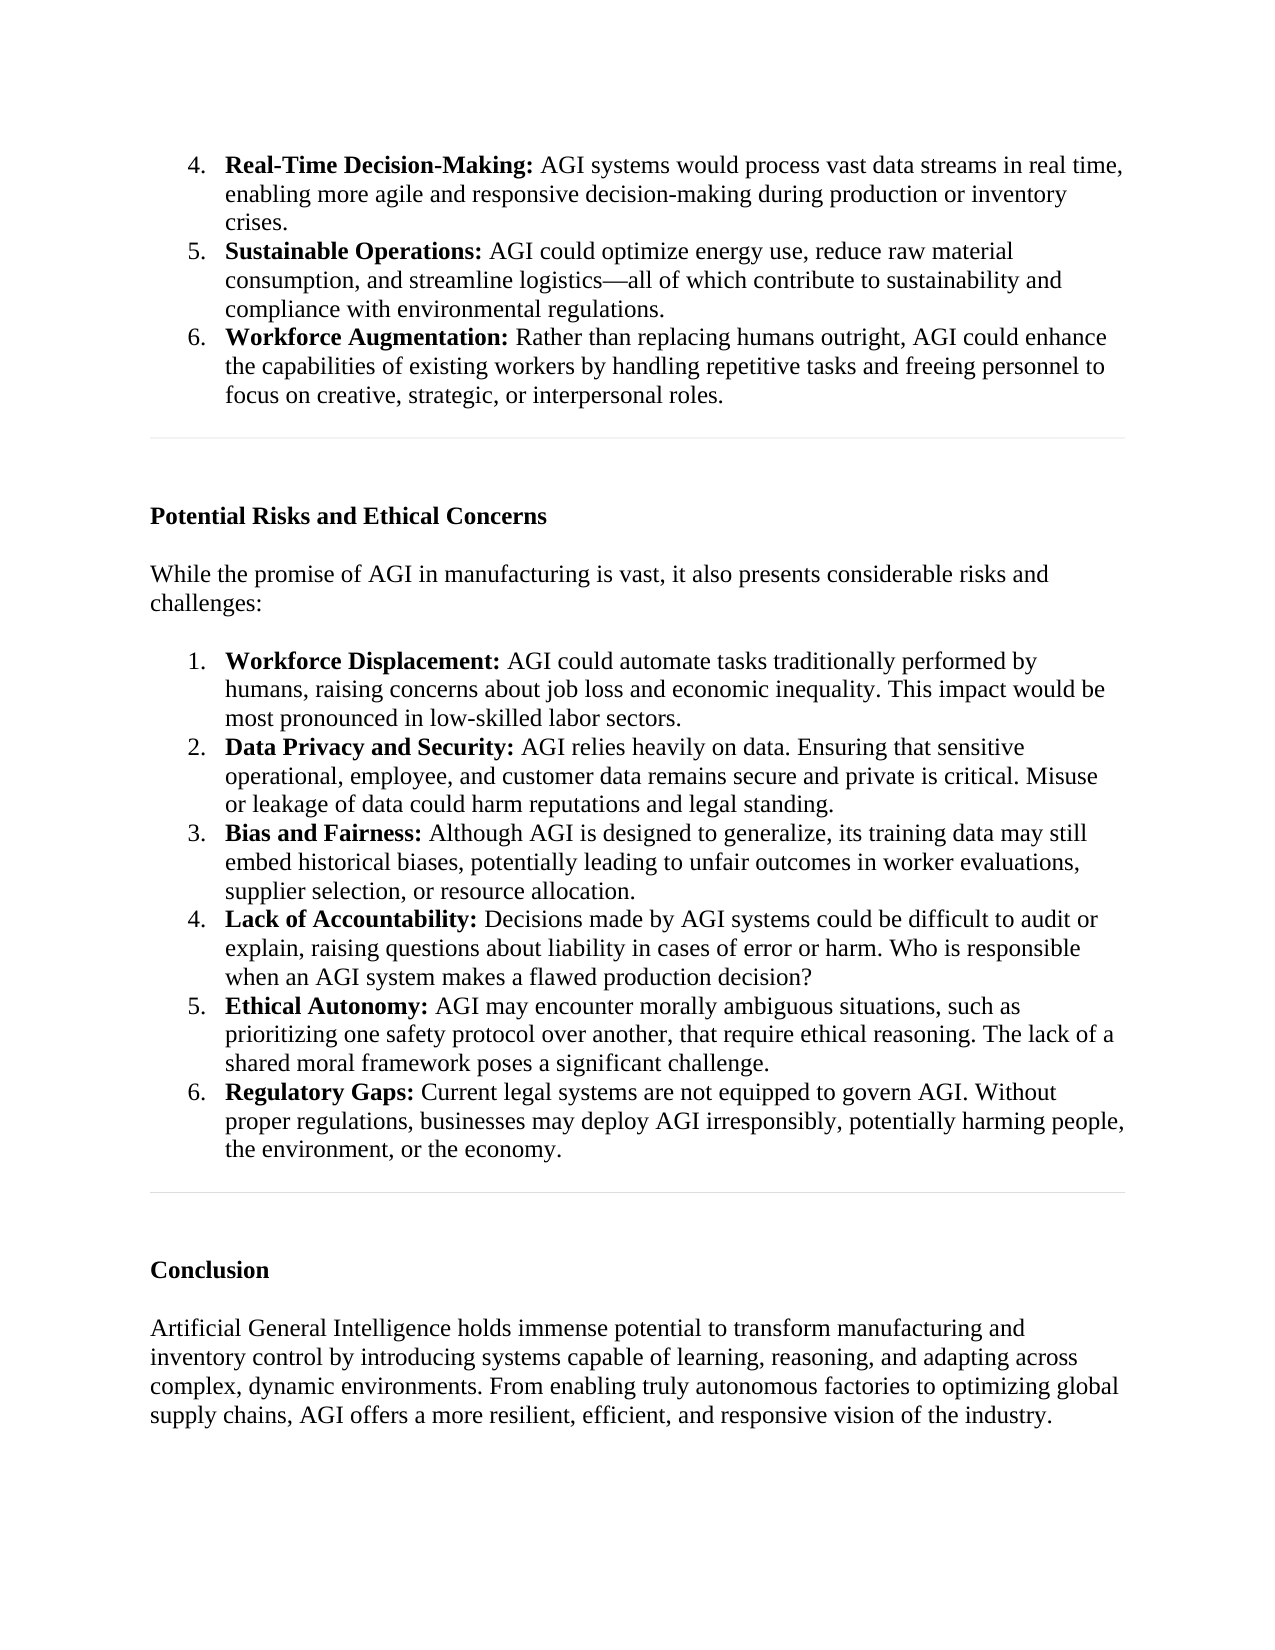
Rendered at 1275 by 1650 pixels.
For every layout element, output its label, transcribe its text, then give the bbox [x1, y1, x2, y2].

list Data Privacy and Security: AGI relies heavily on data. Ensuring that sensitive operational, employee, and customer data remains secure and private is critical. Misuse or leakage of data could harm reputations and legal standing. [187, 732, 1125, 818]
text Potential Risks and Ethical Concerns [150, 501, 1125, 530]
list Workforce Augmentation: Rather than replacing humans outright, AGI could enhance the capabilities of existing workers by handling repetitive tasks and freeing personnel to focus on creative, strategic, or interpersonal roles. [187, 322, 1125, 409]
list Sustainable Operations: AGI could optimize energy use, reduce raw material consumption, and streamline logistics—all of which contribute to sustainability and compliance with environmental regulations. [187, 236, 1125, 322]
text Conclusion [150, 1256, 1125, 1284]
list Ethical Autonomy: AGI may encounter morally ambiguous situations, such as prioritizing one safety protocol over another, that require ethical reasoning. The lack of a shared moral framework poses a significant challenge. [187, 991, 1125, 1077]
list Bias and Fairness: Although AGI is designed to generalize, its training data may still embed historical biases, potentially leading to unfair outcomes in worker evaluations, supplier selection, or resource allocation. [187, 818, 1125, 904]
list Regulatory Gaps: Current legal systems are not equipped to govern AGI. Without proper regulations, businesses may deploy AGI irresponsibly, potentially harming people, the environment, or the economy. [187, 1077, 1125, 1163]
list Lack of Accountability: Decisions made by AGI systems could be difficult to audit or explain, raising questions about liability in cases of error or harm. Who is responsible when an AGI system makes a flawed production decision? [187, 904, 1125, 991]
text While the promise of AGI in manufacturing is vast, it also presents considerable risks and challenges: [150, 559, 1125, 617]
list Real-Time Decision-Making: AGI systems would process vast data streams in real time, enabling more agile and responsive decision-making during production or inventory crises. [187, 150, 1125, 236]
list Workforce Displacement: AGI could automate tasks traditionally performed by humans, raising concerns about job loss and economic inequality. This impact would be most pronounced in low-skilled labor sectors. [187, 646, 1125, 732]
text Artificial General Intelligence holds immense potential to transform manufacturing and inventory control by introducing systems capable of learning, reasoning, and adapting across complex, dynamic environments. From enabling truly autonomous factories to optimizing global supply chains, AGI offers a more resilient, efficient, and responsive vision of the industry. [150, 1313, 1125, 1428]
